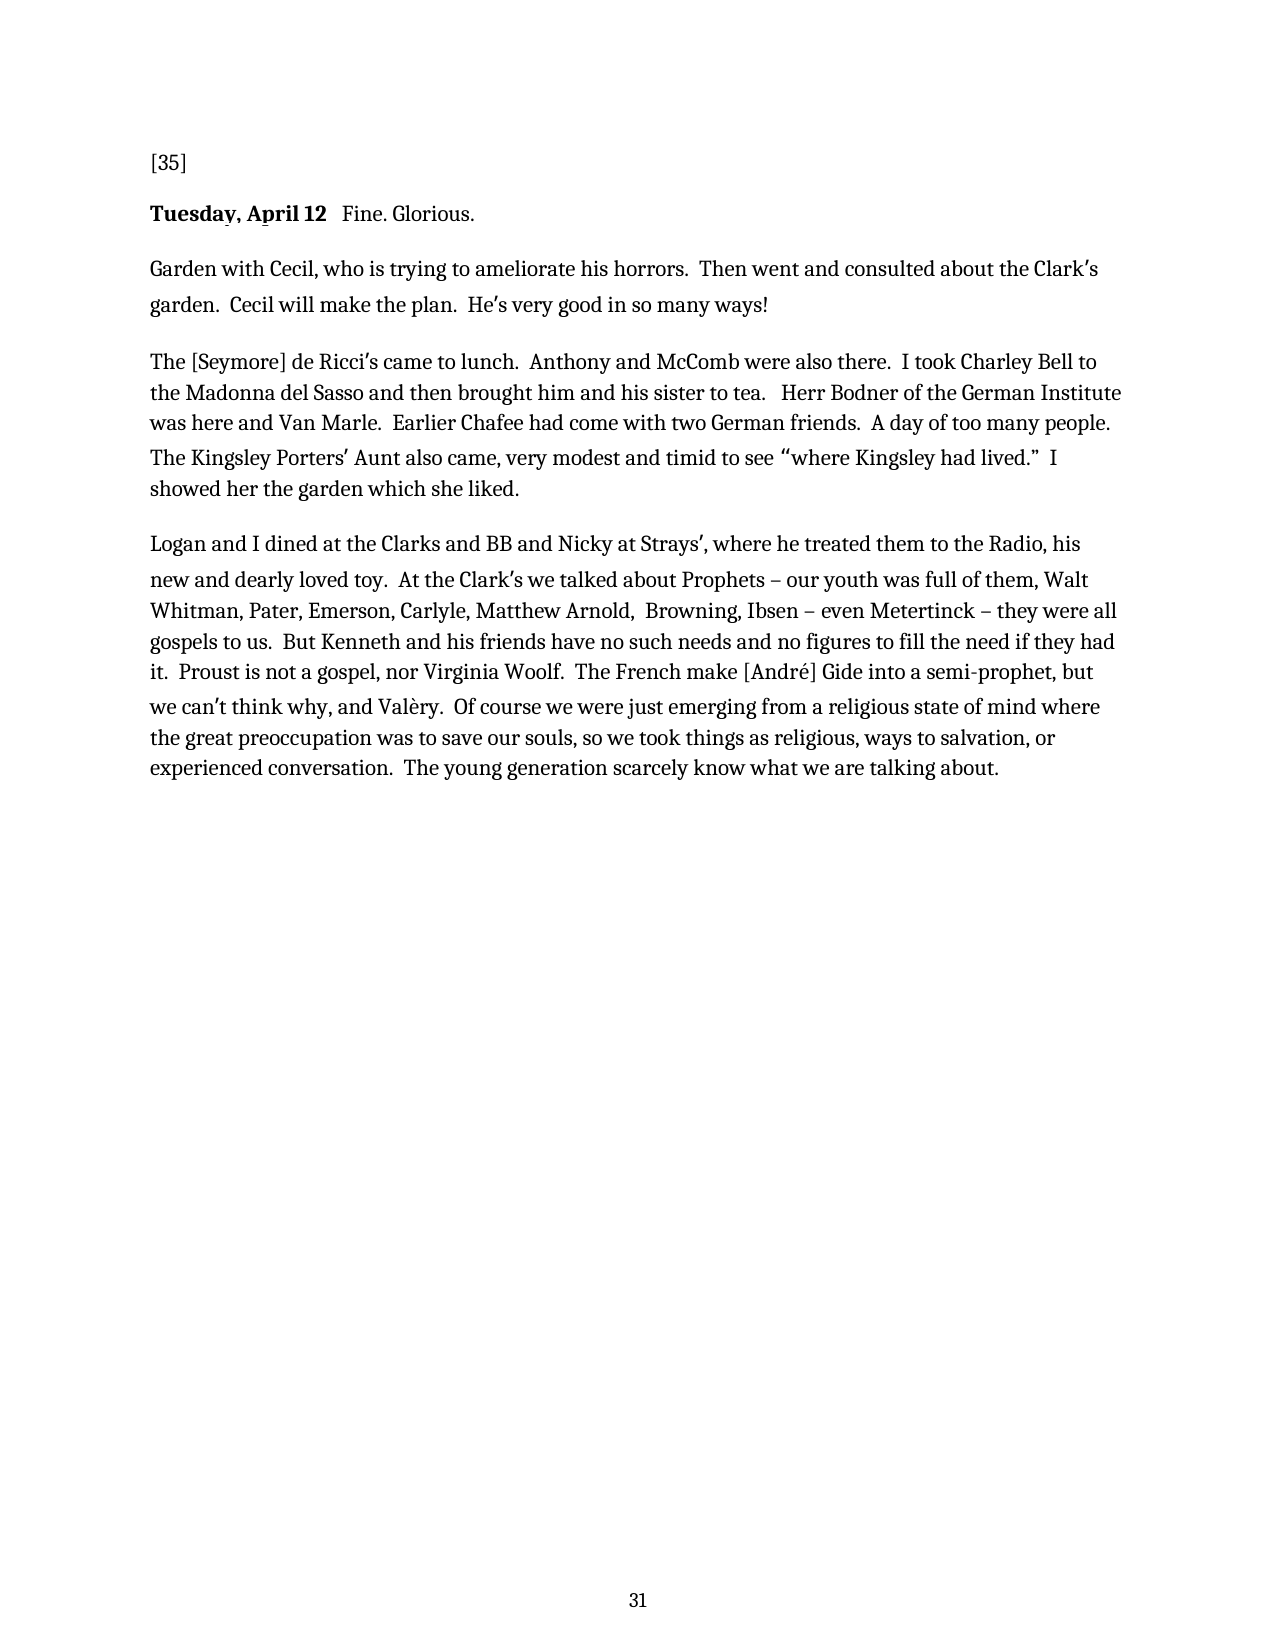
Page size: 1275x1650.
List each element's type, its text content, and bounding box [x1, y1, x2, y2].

text The [Seymore] de Ricci’s came to lunch. Anthony and McComb were also there. I took Charley Bell to the Madonna del Sasso and then brought him and his sister to tea. Herr Bodner of the German Institute was here and Van Marle. Earlier Chafee had come with two German friends. A day of too many people. The Kingsley Porters’ Aunt also came, very modest and timid to see “where Kingsley had lived.” I showed her the garden which she liked. [150, 345, 1125, 503]
text [35] [150, 150, 1125, 176]
text Tuesday, April 12 Fine. Glorious. [150, 201, 1125, 227]
text Garden with Cecil, who is trying to ameliorate his horrors. Then went and consulted about the Clark’s garden. Cecil will make the plan. He’s very good in so many ways! [150, 252, 1125, 319]
text Logan and I dined at the Clarks and BB and Nicky at Strays’, where he treated them to the Radio, his new and dearly loved toy. At the Clark’s we talked about Prophets – our youth was full of them, Walt Whitman, Pater, Emerson, Carlyle, Matthew Arnold, Browning, Ibsen – even Metertinck – they were all gospels to us. But Kenneth and his friends have no such needs and no figures to fill the need if they had it. Proust is not a gospel, nor Virginia Woolf. The French make [André] Gide into a semi-prophet, but we can’t think why, and Valèry. Of course we were just emerging from a religious state of mind where the great preoccupation was to save our souls, so we took things as religious, ways to salvation, or experienced conversation. The young generation scarcely know what we are talking about. [150, 527, 1125, 781]
